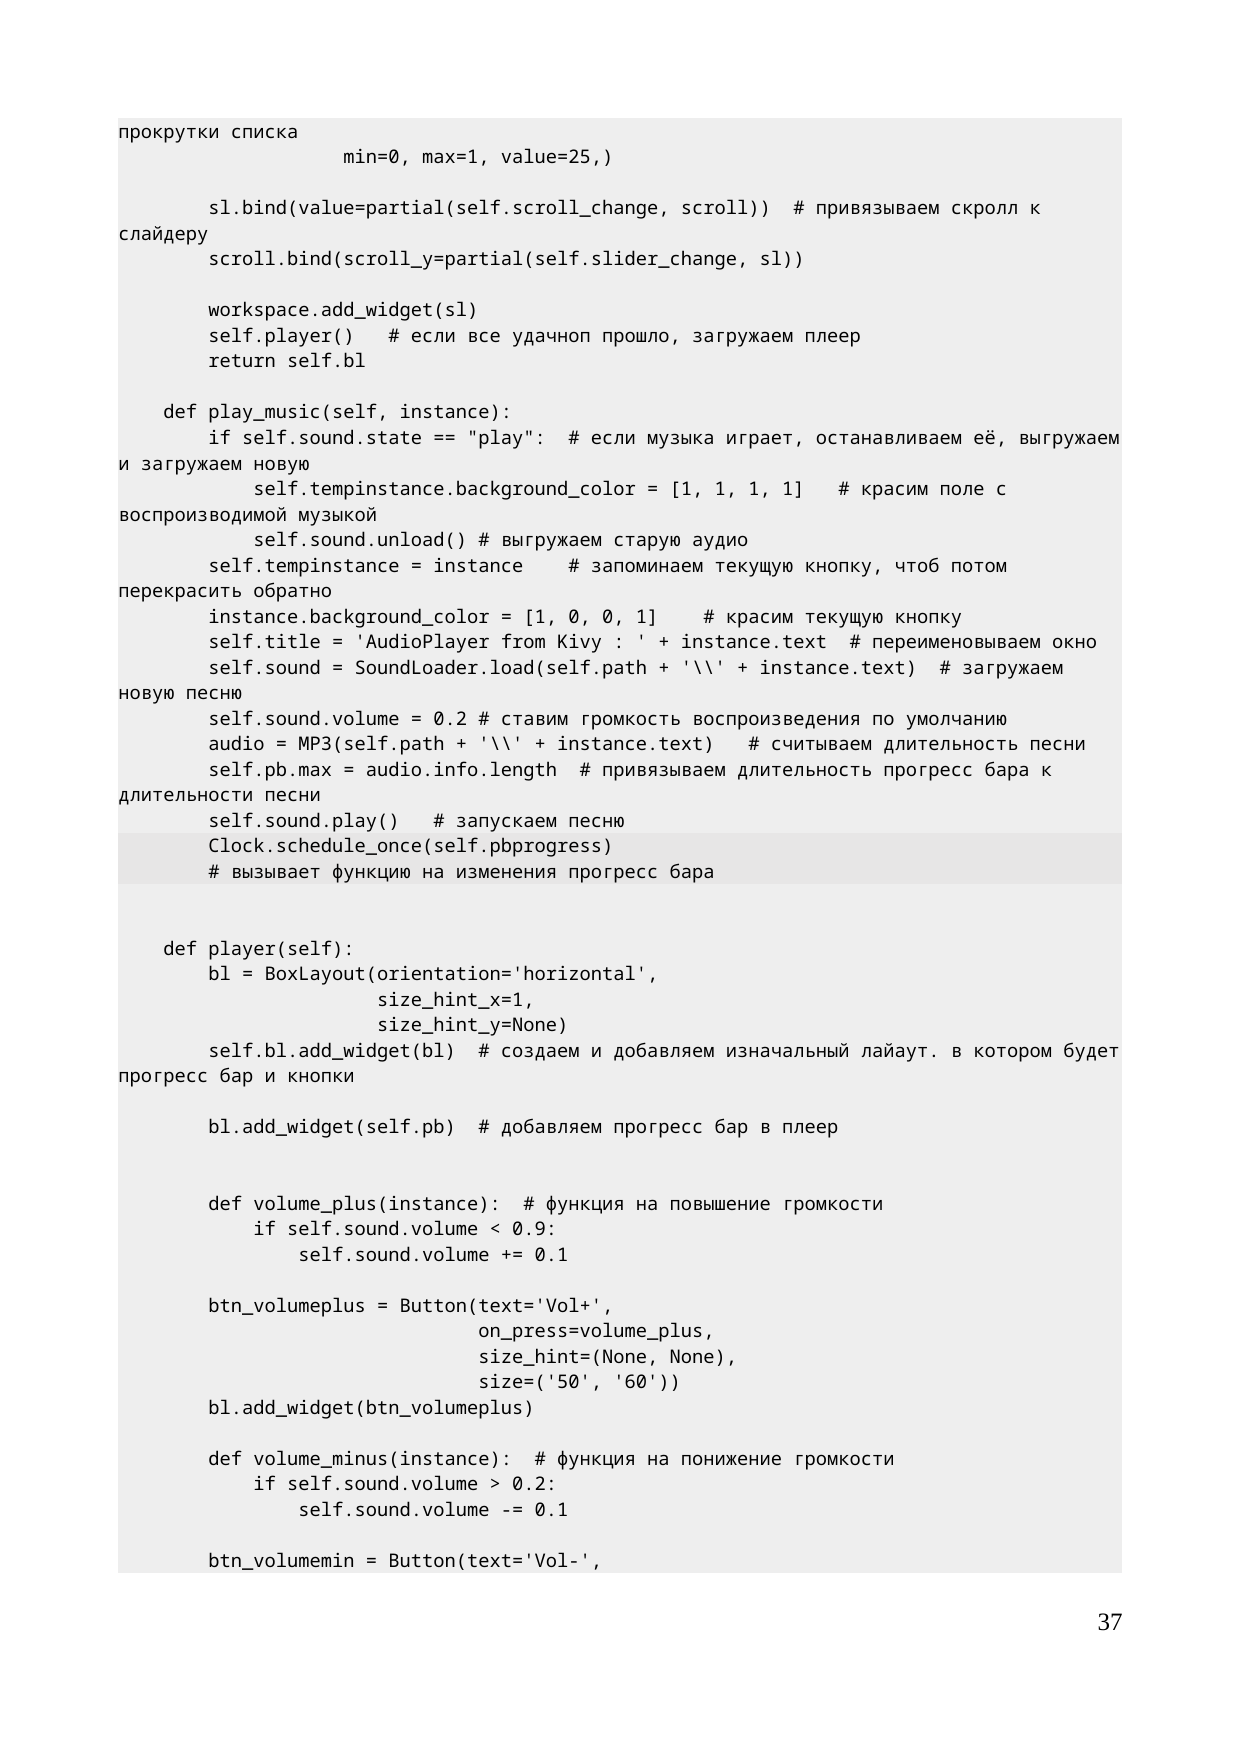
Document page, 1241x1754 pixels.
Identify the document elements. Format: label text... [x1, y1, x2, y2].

text Clock.schedule_once(self.pbprogress) # вызывает функцию на изменения прогресс бара [118, 833, 1122, 884]
